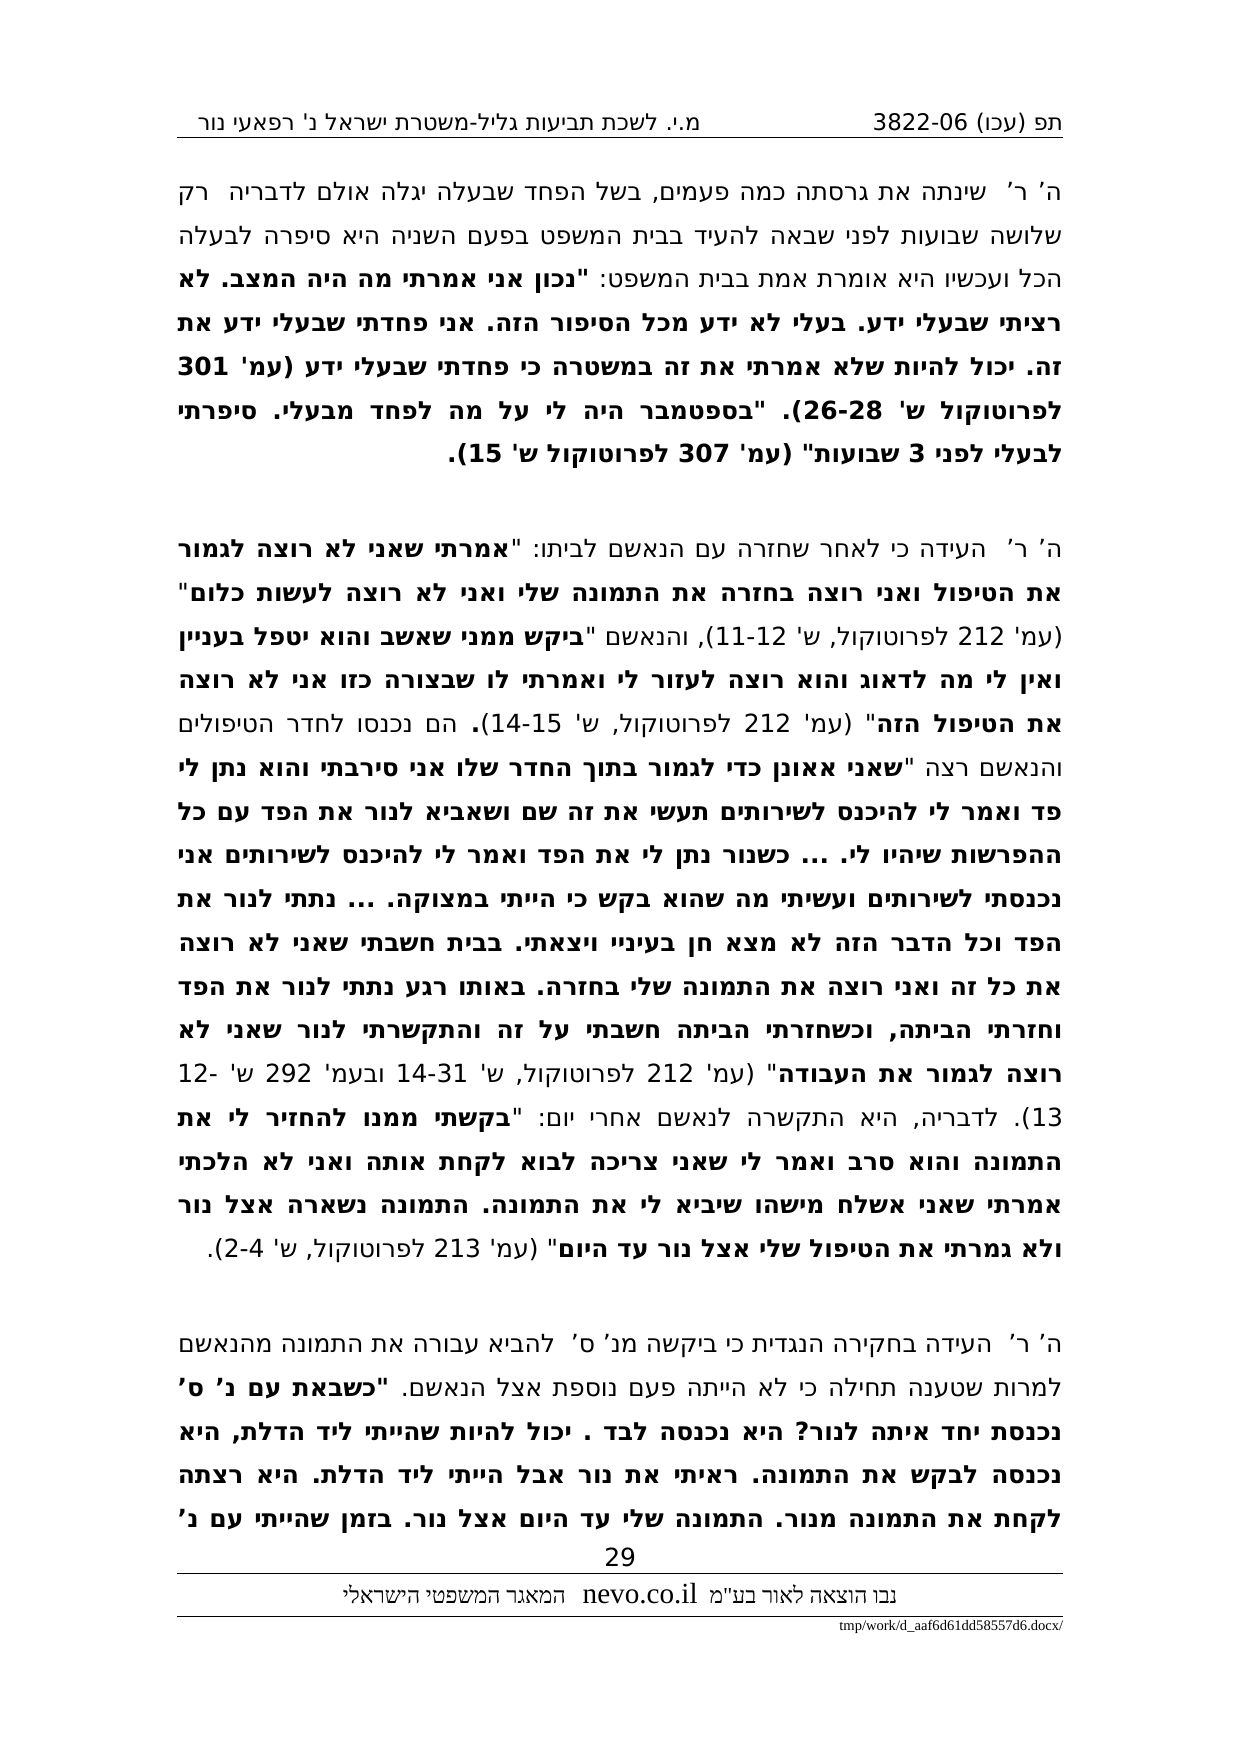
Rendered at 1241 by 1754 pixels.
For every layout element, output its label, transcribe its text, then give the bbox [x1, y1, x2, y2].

text ה’ ר’ העידה כי לאחר שחזרה עם הנאשם לביתו: "אמרתי שאני לא רוצה לגמור את הטיפול ואני רוצה בחזרה את התמונה שלי ואני לא רוצה לעשות כלום" (עמ' 212 לפרוטוקול, ש' 11-12), והנאשם "ביקש ממני שאשב והוא יטפל בעניין ואין לי מה לדאוג והוא רוצה לעזור לי ואמרתי לו שבצורה כזו אני לא רוצה את הטיפול הזה" (עמ' 212 לפרוטוקול, ש' 14-15). הם נכנסו לחדר הטיפולים והנאשם רצה "שאני אאונן כדי לגמור בתוך החדר שלו אני סירבתי והוא נתן לי פד ואמר לי להיכנס לשירותים תעשי את זה שם ושאביא לנור את הפד עם כל ההפרשות שיהיו לי. ... כשנור נתן לי את הפד ואמר לי להיכנס לשירותים אני נכנסתי לשירותים ועשיתי מה שהוא בקש כי הייתי במצוקה. ... נתתי לנור את הפד וכל הדבר הזה לא מצא חן בעיניי ויצאתי. בבית חשבתי שאני לא רוצה את כל זה ואני רוצה את התמונה שלי בחזרה. באותו רגע נתתי לנור את הפד וחזרתי הביתה, וכשחזרתי הביתה חשבתי על זה והתקשרתי לנור שאני לא רוצה לגמור את העבודה" (עמ' 212 לפרוטוקול, ש' 14-31 ובעמ' 292 ש' 12-13). לדבריה, היא התקשרה לנאשם אחרי יום: "בקשתי ממנו להחזיר לי את התמונה והוא סרב ואמר לי שאני צריכה לבוא לקחת אותה ואני לא הלכתי אמרתי שאני אשלח מישהו שיביא לי את התמונה. התמונה נשארה אצל נור ולא גמרתי את הטיפול שלי אצל נור עד היום" (עמ' 213 לפרוטוקול, ש' 2-4). [177, 534, 1063, 1264]
text ה’ ר’ שינתה את גרסתה כמה פעמים, בשל הפחד שבעלה יגלה אולם לדבריה רק שלושה שבועות לפני שבאה להעיד בבית המשפט בפעם השניה היא סיפרה לבעלה הכל ועכשיו היא אומרת אמת בבית המשפט: "נכון אני אמרתי מה היה המצב. לא רציתי שבעלי ידע. בעלי לא ידע מכל הסיפור הזה. אני פחדתי שבעלי ידע את זה. יכול להיות שלא אמרתי את זה במשטרה כי פחדתי שבעלי ידע (עמ' 301 לפרוטוקול ש' 26-28). "בספטמבר היה לי על מה לפחד מבעלי. סיפרתי לבעלי לפני 3 שבועות" (עמ' 307 לפרוטוקול ש' 15). [177, 177, 1063, 469]
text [177, 1329, 1063, 1533]
